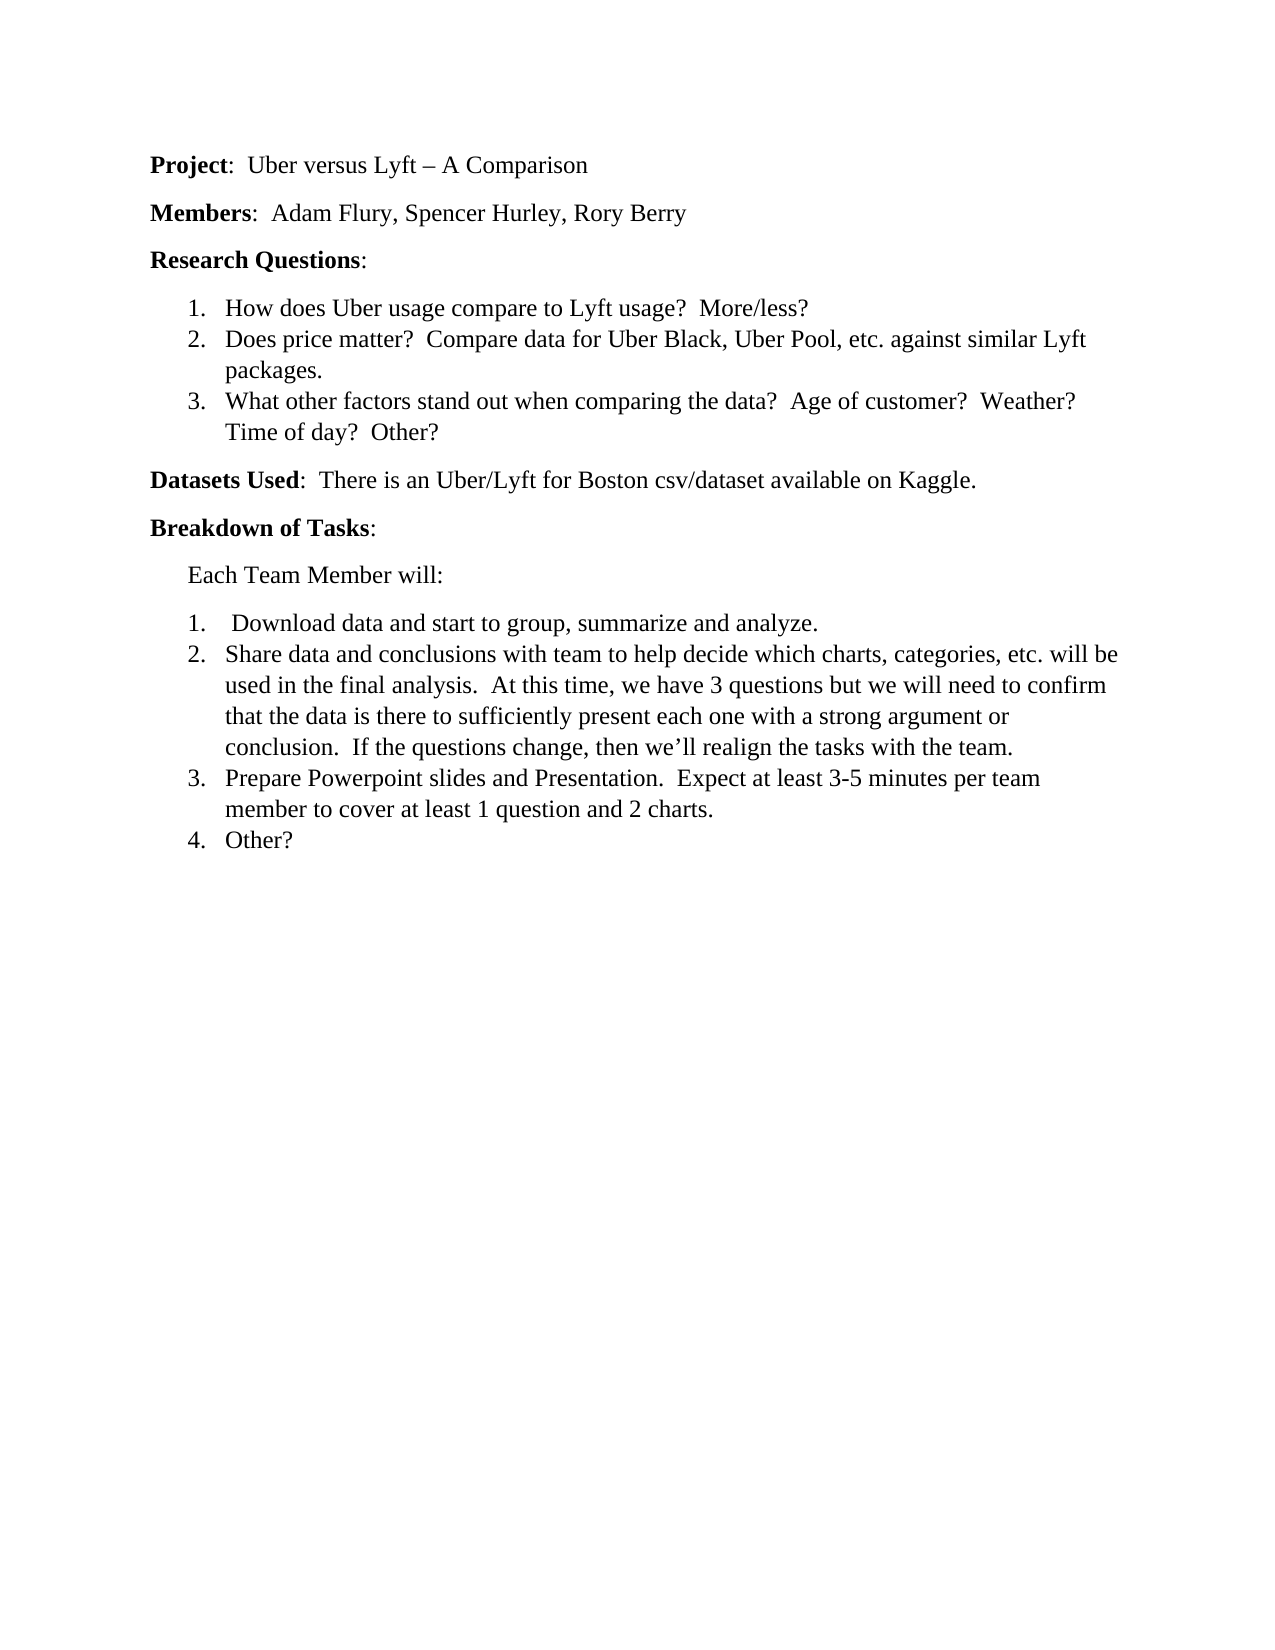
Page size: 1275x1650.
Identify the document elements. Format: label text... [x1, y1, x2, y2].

text Project: Uber versus Lyft – A Comparison [150, 150, 1125, 179]
text Each Team Member will: [187, 560, 1125, 589]
list Download data and start to group, summarize and analyze. [187, 608, 1125, 637]
text Datasets Used: There is an Uber/Lyft for Boston csv/dataset available on Kaggle. [150, 465, 1125, 494]
text Research Questions: [150, 245, 1125, 274]
list Share data and conclusions with team to help decide which charts, categories, etc. will be used in the final analysis. At this time, we have 3 questions but we will need to confirm that the data is there to sufficiently present each one with a strong argument or conclusion. If the questions change, then we’ll realign the tasks with the team. [187, 639, 1125, 761]
list Does price matter? Compare data for Uber Black, Uber Pool, etc. against similar Lyft packages. [187, 324, 1125, 384]
text Members: Adam Flury, Spencer Hurley, Rory Berry [150, 198, 1125, 226]
text Breakdown of Tasks: [150, 513, 1125, 541]
list Prepare Powerpoint slides and Presentation. Expect at least 3-5 minutes per team member to cover at least 1 question and 2 charts. [187, 763, 1125, 823]
list What other factors stand out when comparing the data? Age of customer? Weather? Time of day? Other? [187, 386, 1125, 446]
list Other? [187, 825, 1125, 854]
list How does Uber usage compare to Lyft usage? More/less? [187, 293, 1125, 322]
